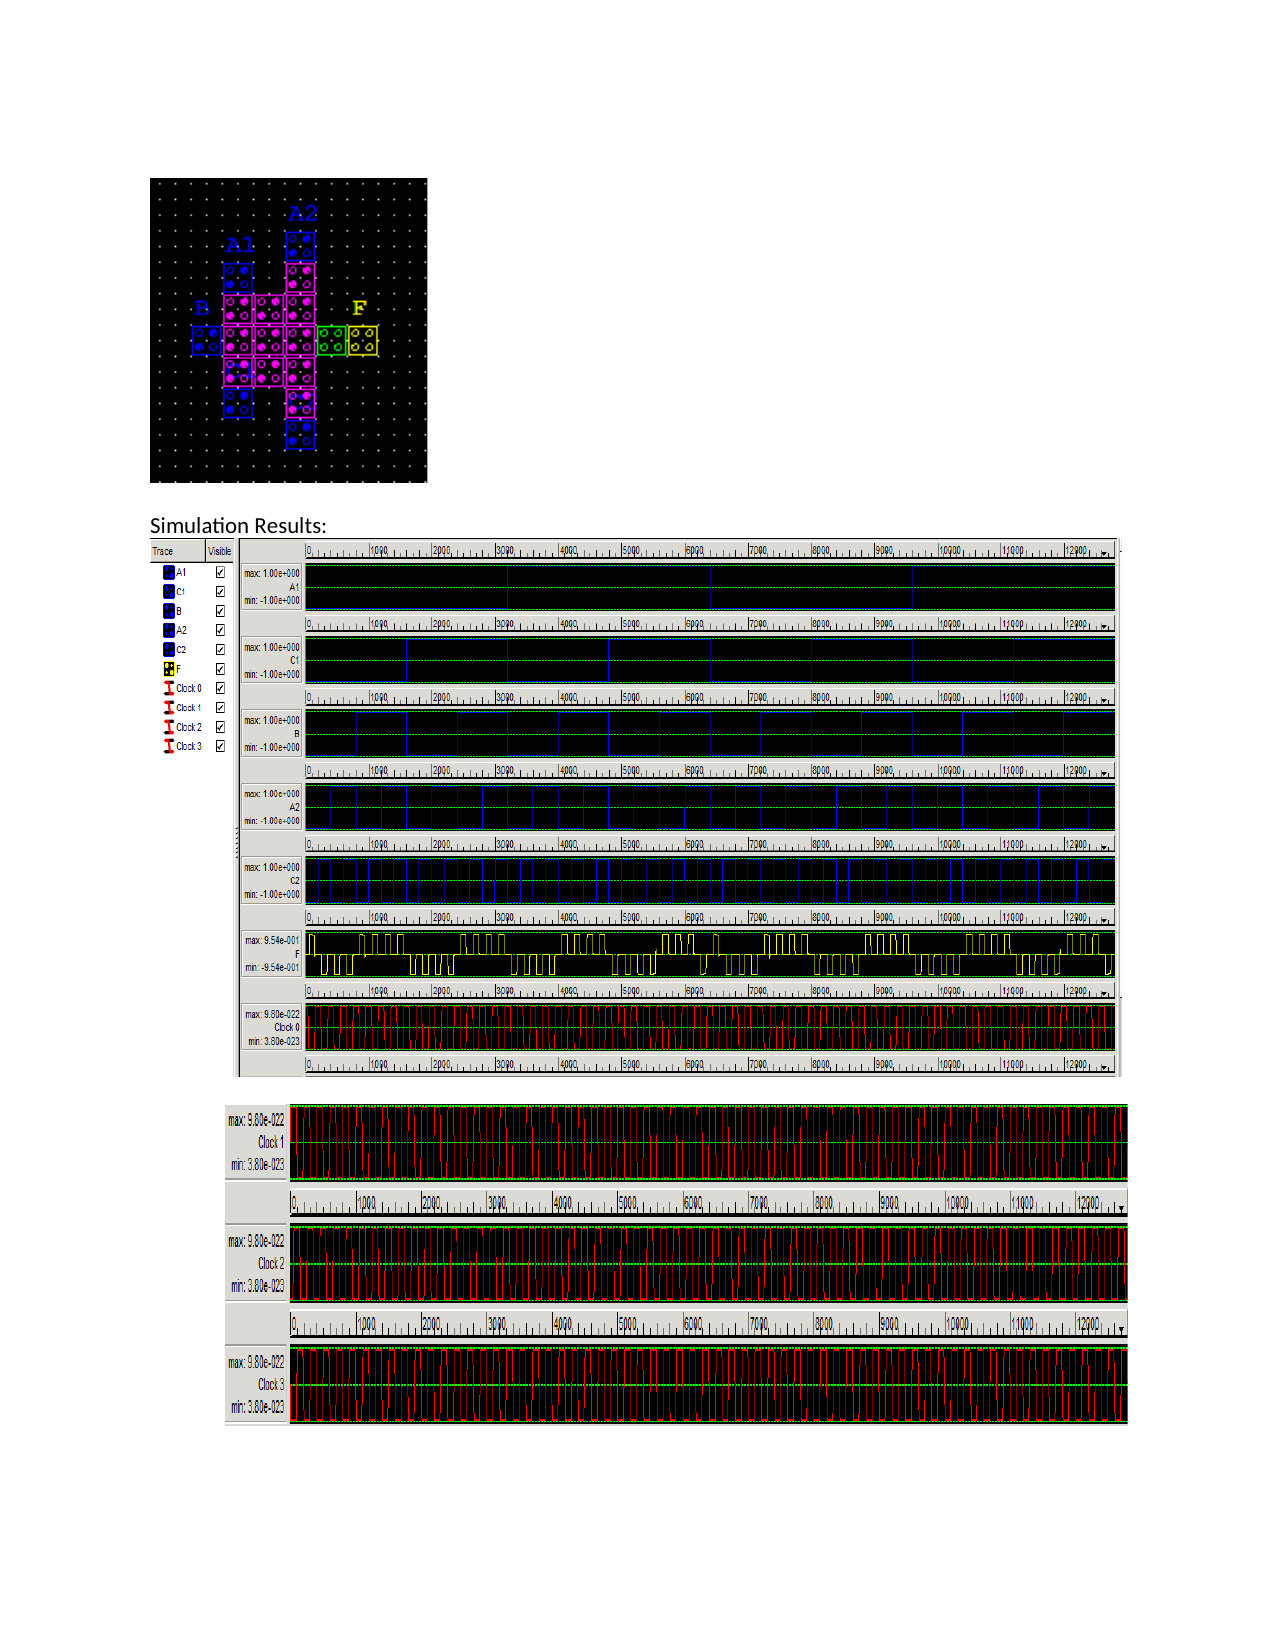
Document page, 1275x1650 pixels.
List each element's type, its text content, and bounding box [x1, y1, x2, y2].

picture [150, 538, 1122, 1077]
picture [150, 178, 428, 483]
text Simulation Results: [150, 511, 1125, 539]
picture [225, 1104, 1128, 1426]
